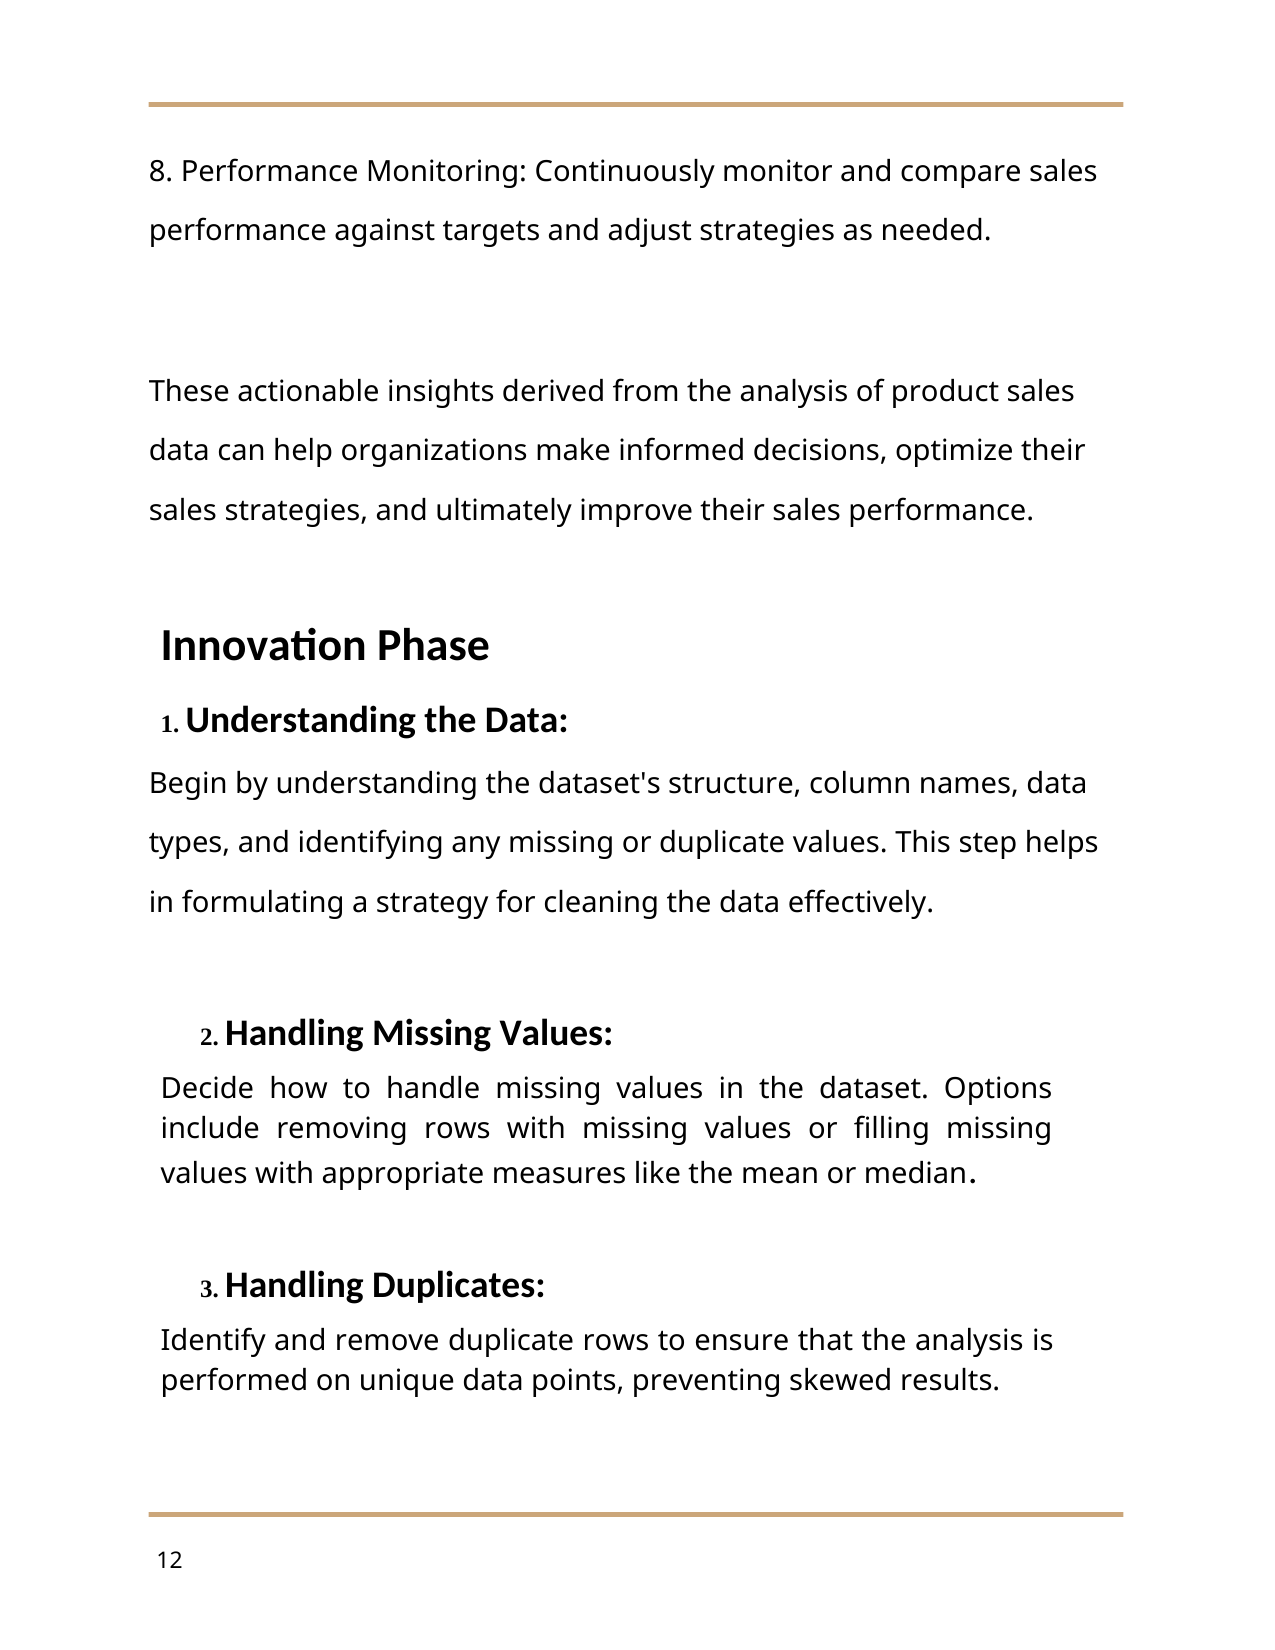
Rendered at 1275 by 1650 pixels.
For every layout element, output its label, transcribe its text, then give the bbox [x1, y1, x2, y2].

picture [148, 102, 1124, 107]
picture [148, 1512, 1124, 1517]
text 8. Performance Monitoring: Continuously monitor and compare sales performance against targets and adjust strategies as needed. [148, 150, 1125, 249]
text Innovation Phase [150, 616, 1125, 672]
text Decide how to handle missing values in the dataset. Options include removing rows with missing values or filling missing values with appropriate measures like the mean or median. [160, 1067, 1053, 1193]
subtitle Handling Duplicates: [200, 1261, 1125, 1307]
list Understanding the Data: [160, 696, 1125, 741]
text Begin by understanding the dataset's structure, column names, data types, and identifying any missing or duplicate values. This step helps in formulating a strategy for cleaning the data effectively. [148, 762, 1125, 921]
subtitle Handling Missing Values: [200, 1009, 1125, 1055]
text Identify and remove duplicate rows to ensure that the analysis is performed on unique data points, preventing skewed results. [160, 1319, 1054, 1399]
text These actionable insights derived from the analysis of product sales data can help organizations make informed decisions, optimize their sales strategies, and ultimately improve their sales performance. [148, 370, 1125, 529]
